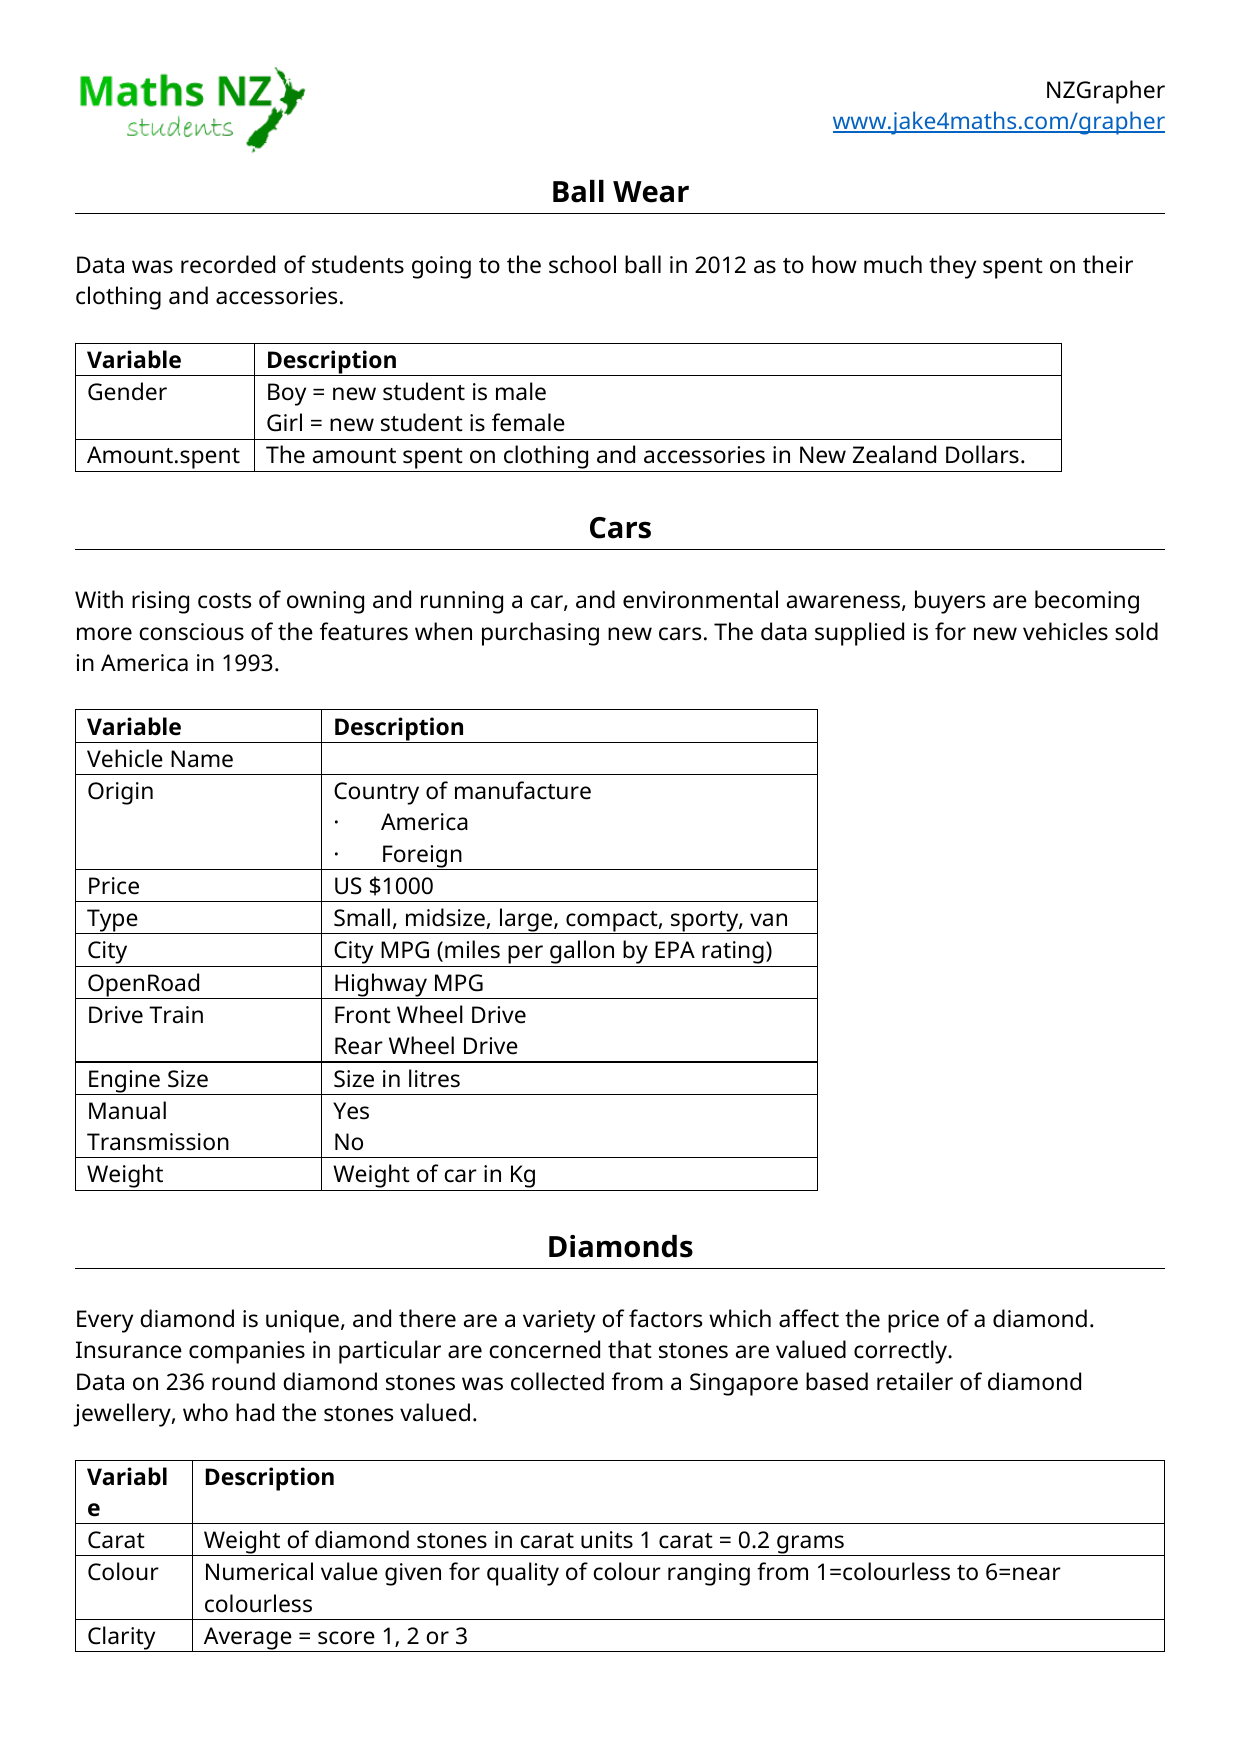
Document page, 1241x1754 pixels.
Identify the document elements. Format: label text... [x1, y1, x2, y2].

table_cell Carat [76, 1524, 192, 1555]
table_header Description [322, 710, 817, 742]
subtitle Ball Wear [75, 172, 1165, 213]
table_cell Drive Train [76, 999, 321, 1061]
table_cell Average = score 1, 2 or 3 Above average = score 4, 5 or 6 [193, 1620, 1164, 1651]
table_cell Weight of diamond stones in carat units 1 carat = 0.2 grams [193, 1524, 1164, 1555]
table_cell Type [76, 902, 321, 933]
table_cell OpenRoad [76, 967, 321, 998]
table_header Variable [76, 710, 321, 742]
table_cell Gender [76, 376, 254, 438]
table_cell Manual Transmission [76, 1095, 321, 1157]
table_cell Front Wheel Drive Rear Wheel Drive [322, 999, 817, 1061]
table_cell Small, midsize, large, compact, sporty, van [322, 902, 817, 933]
table_cell City MPG (miles per gallon by EPA rating) [322, 934, 817, 966]
table_cell Numerical value given for quality of colour ranging from 1=colourless to 6=near colourless [193, 1556, 1164, 1619]
table_cell Colour [76, 1556, 192, 1619]
table_cell Boy = new student is male Girl = new student is female [255, 376, 1061, 438]
table_cell Origin [76, 775, 321, 869]
table_cell City [76, 934, 321, 966]
table_cell Clarity [76, 1620, 192, 1651]
table_header Variable [76, 344, 254, 375]
table_cell Size in litres [322, 1063, 817, 1094]
table_cell Price [76, 870, 321, 901]
table_cell Engine Size [76, 1063, 321, 1094]
table_cell Amount.spent [76, 440, 254, 471]
table_cell Weight [76, 1158, 321, 1189]
table_cell Yes No [322, 1095, 817, 1157]
table_cell The amount spent on clothing and accessories in New Zealand Dollars. [255, 440, 1061, 471]
table_header Description [255, 344, 1061, 375]
table_cell US $1000 [322, 870, 817, 901]
table_cell Highway MPG [322, 967, 817, 998]
text Data was recorded of students going to the school ball in 2012 as to how much they spent on their clothing and accessories. [75, 249, 1165, 311]
text Every diamond is unique, and there are a variety of factors which affect the price of a diamond. Insurance companies in particular are concerned that stones are valued correctly. [75, 1303, 1165, 1366]
table_header Variable [76, 1461, 192, 1523]
subtitle Cars [75, 507, 1165, 549]
subtitle Diamonds [75, 1226, 1165, 1268]
table_cell Country of manufacture · America · Foreign [322, 775, 817, 869]
table_cell Weight of car in Kg [322, 1158, 817, 1189]
table_header Description [193, 1461, 1164, 1523]
table_cell Vehicle Name [76, 743, 321, 774]
picture [75, 57, 309, 162]
text Data on 236 round diamond stones was collected from a Singapore based retailer of diamond jewellery, who had the stones valued. [75, 1366, 1165, 1428]
table_cell [322, 743, 817, 774]
text With rising costs of owning and running a car, and environmental awareness, buyers are becoming more conscious of the features when purchasing new cars. The data supplied is for new vehicles sold in America in 1993. [75, 584, 1165, 678]
